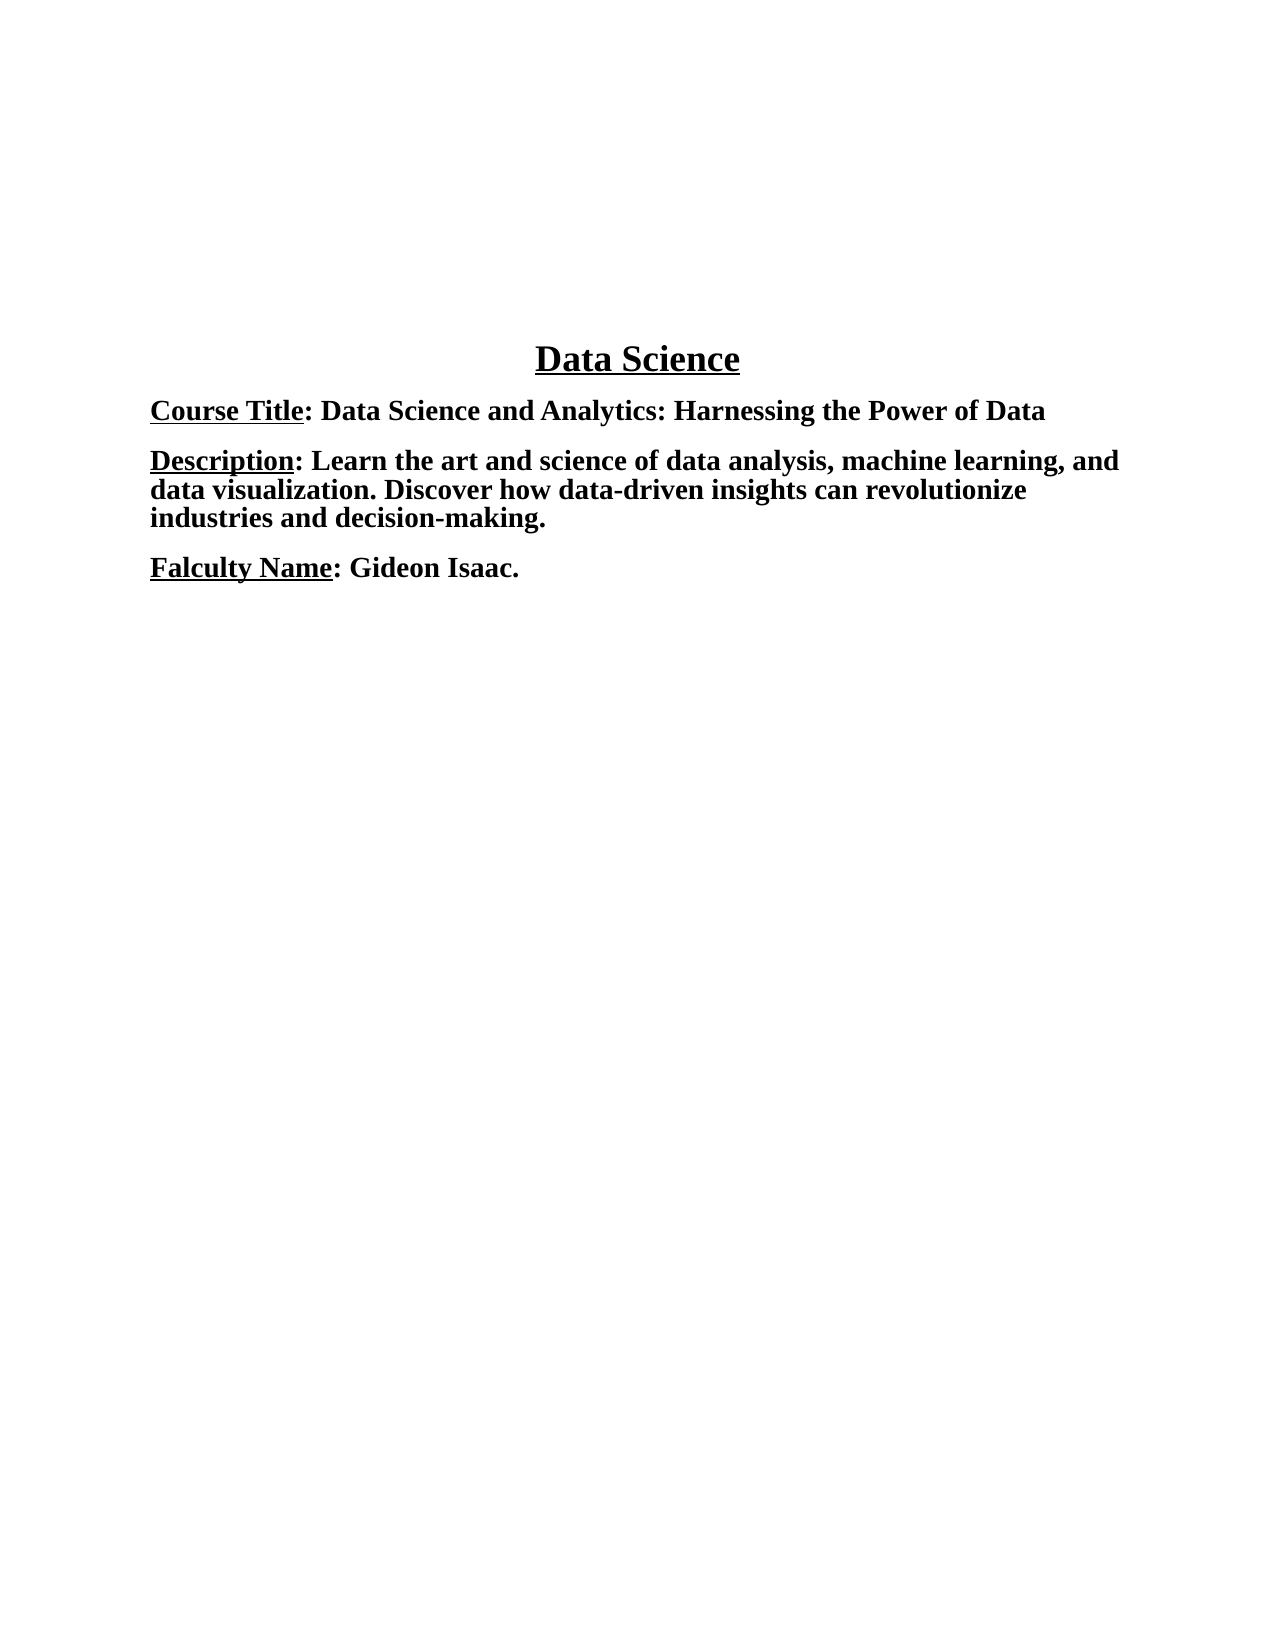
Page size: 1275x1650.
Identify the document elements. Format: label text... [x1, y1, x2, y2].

text Description: Learn the art and science of data analysis, machine learning, and data visualization. Discover how data-driven insights can revolutionize industries and decision-making. [150, 447, 1125, 534]
text Data Science [150, 348, 1125, 377]
text Falculty Name: Gideon Isaac. [150, 554, 1125, 583]
text Course Title: Data Science and Analytics: Harnessing the Power of Data [150, 398, 1125, 427]
